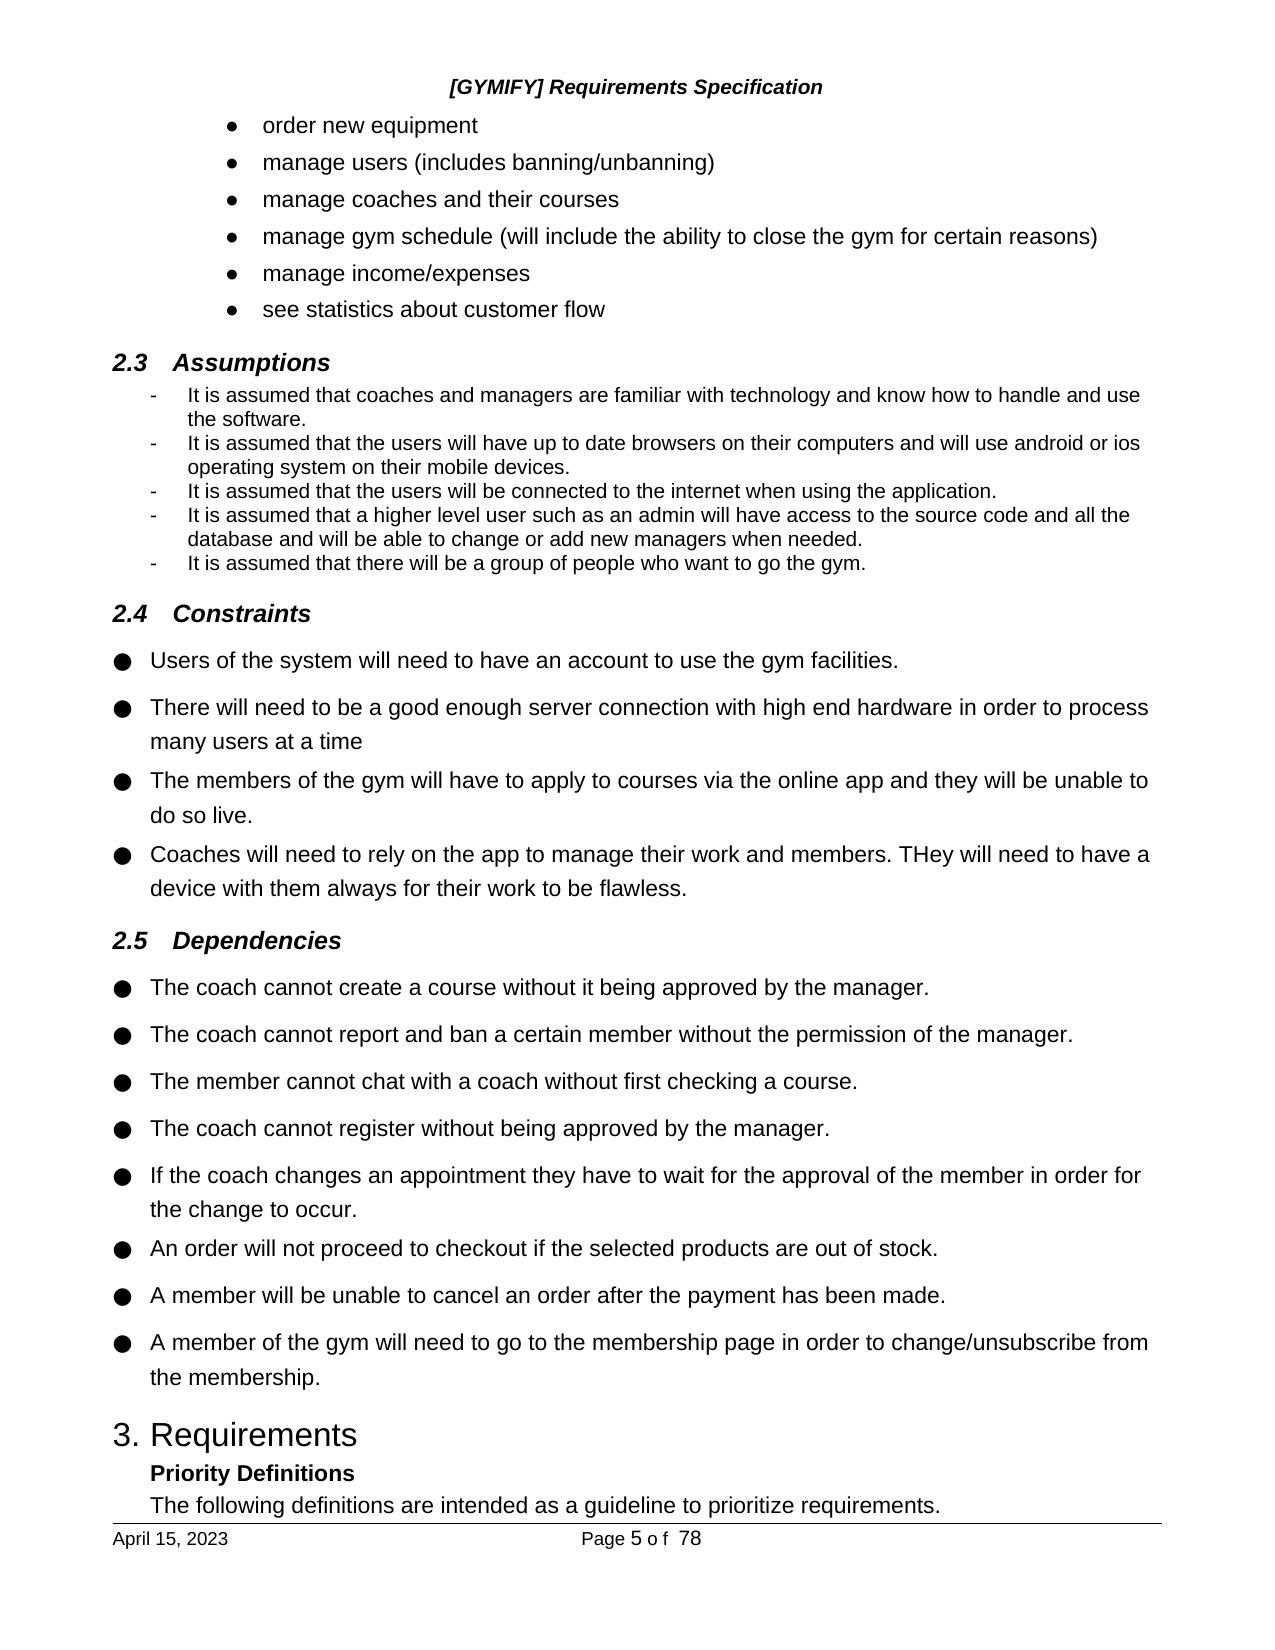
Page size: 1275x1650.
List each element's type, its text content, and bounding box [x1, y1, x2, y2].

list manage income/expenses [225, 259, 1162, 286]
subtitle Constraints [112, 599, 1162, 628]
list order new equipment [225, 112, 1162, 139]
subtitle Assumptions [112, 348, 1162, 376]
list It is assumed that a higher level user such as an admin will have access to the source code and all the database and will be able to change or add new managers when needed. [150, 502, 1162, 550]
text The following definitions are intended as a guideline to prioritize requirements. [150, 1492, 1162, 1518]
list It is assumed that coaches and managers are familiar with technology and know how to handle and use the software. [150, 383, 1162, 431]
list A member of the gym will need to go to the membership page in order to change/unsubscribe from the membership. [112, 1317, 1162, 1390]
list Coaches will need to rely on the app to manage their work and members. THey will need to have a device with them always for their work to be flawless. [112, 828, 1162, 901]
list Users of the system will need to have an account to use the gym facilities. [112, 634, 1162, 681]
list manage gym schedule (will include the ability to close the gym for certain reasons) [225, 223, 1162, 249]
subtitle Dependencies [112, 926, 1162, 955]
list A member will be unable to cancel an order after the payment has been made. [112, 1269, 1162, 1317]
list The coach cannot create a course without it being approved by the manager. [112, 961, 1162, 1008]
list The coach cannot register without being approved by the manager. [112, 1102, 1162, 1149]
list The coach cannot report and ban a certain member without the permission of the manager. [112, 1008, 1162, 1055]
list manage users (includes banning/unbanning) [225, 149, 1162, 176]
list There will need to be a good enough server connection with high end hardware in order to process many users at a time [112, 681, 1162, 755]
list see statistics about customer flow [225, 296, 1162, 323]
text Priority Definitions [150, 1459, 1162, 1486]
list manage coaches and their courses [225, 186, 1162, 212]
list It is assumed that there will be a group of people who want to go the gym. [150, 550, 1162, 574]
list If the coach changes an appointment they have to wait for the approval of the member in order for the change to occur. [112, 1149, 1162, 1223]
list The members of the gym will have to apply to courses via the online app and they will be unable to do so live. [112, 755, 1162, 828]
list It is assumed that the users will be connected to the internet when using the application. [150, 478, 1162, 502]
list The member cannot chat with a coach without first checking a course. [112, 1055, 1162, 1102]
subtitle Requirements [112, 1415, 1162, 1453]
list An order will not proceed to checkout if the selected products are out of stock. [112, 1223, 1162, 1269]
list It is assumed that the users will have up to date browsers on their computers and will use android or ios operating system on their mobile devices. [150, 431, 1162, 478]
